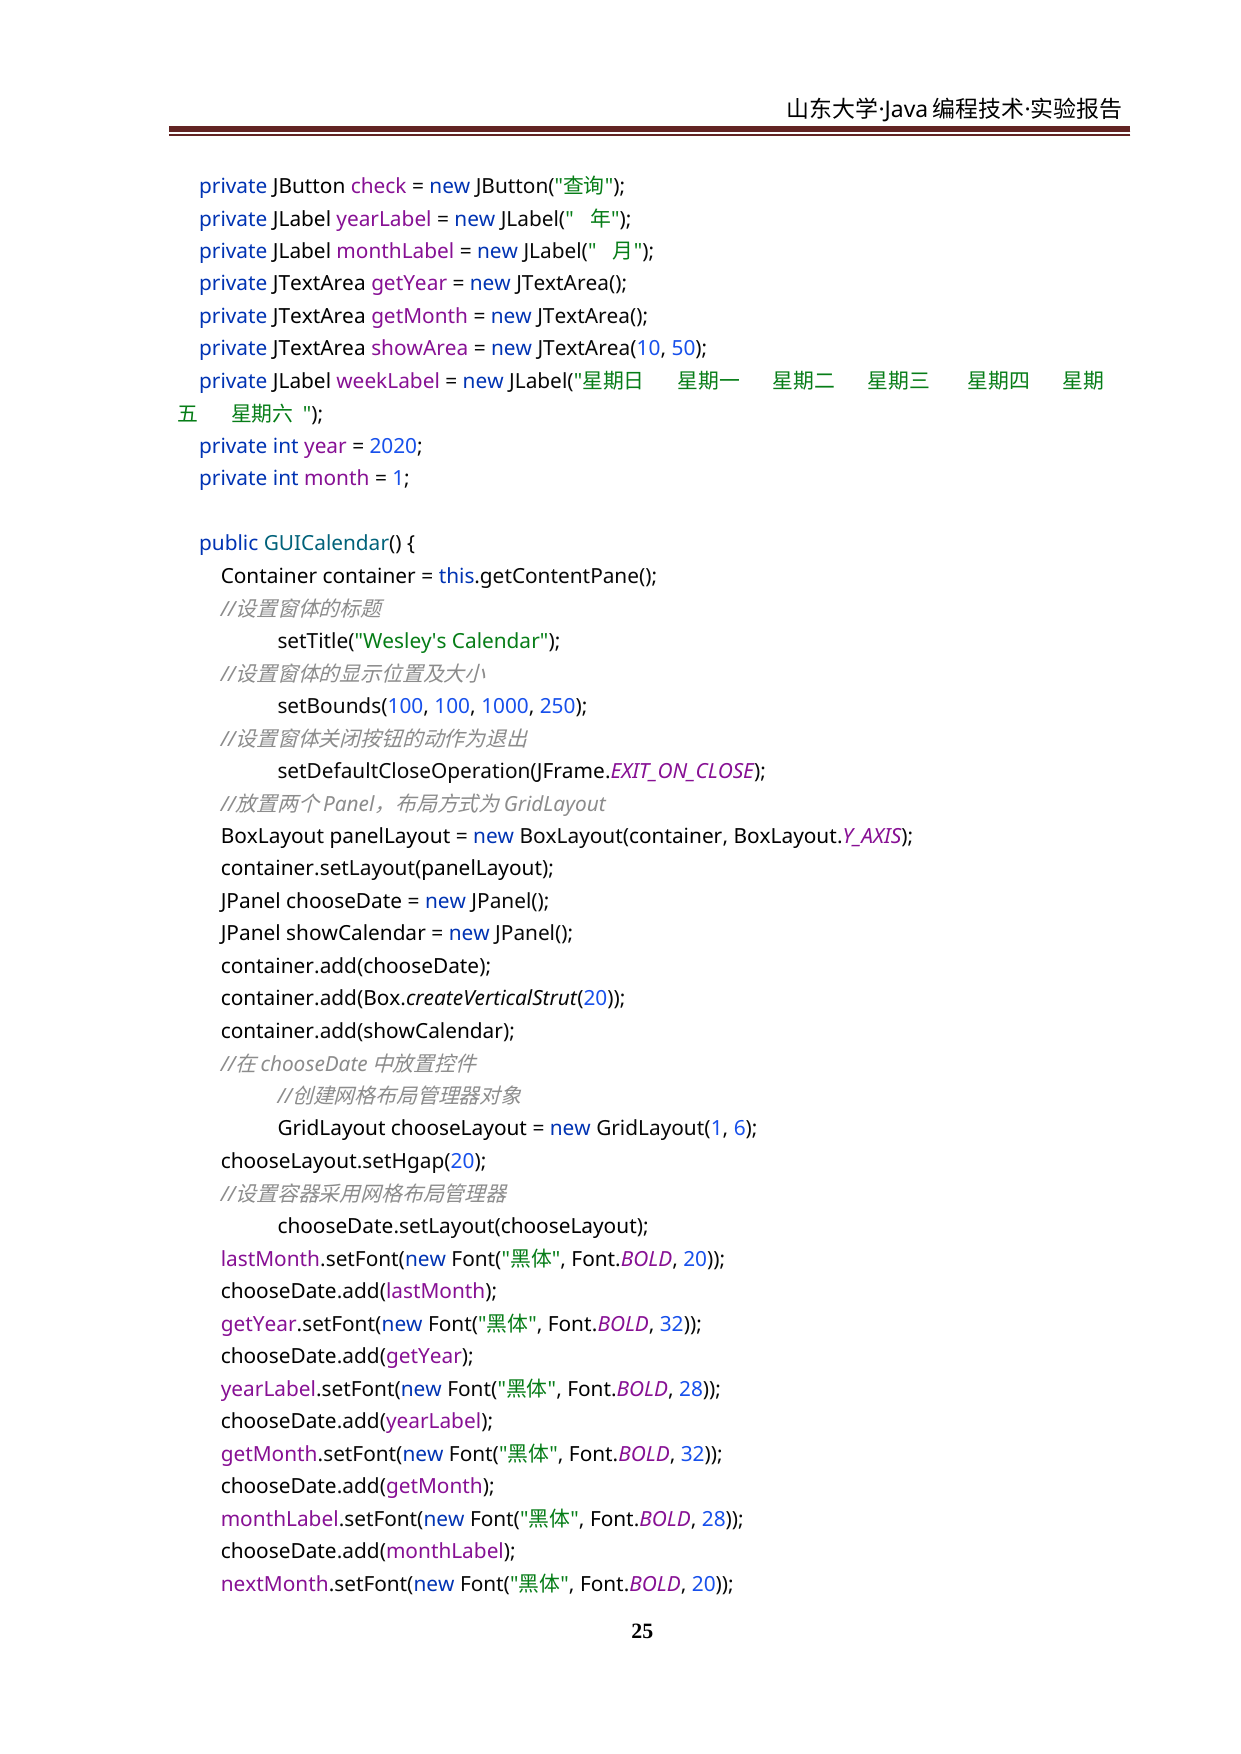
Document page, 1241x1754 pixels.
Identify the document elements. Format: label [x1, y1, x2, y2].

text [177, 169, 1122, 1599]
